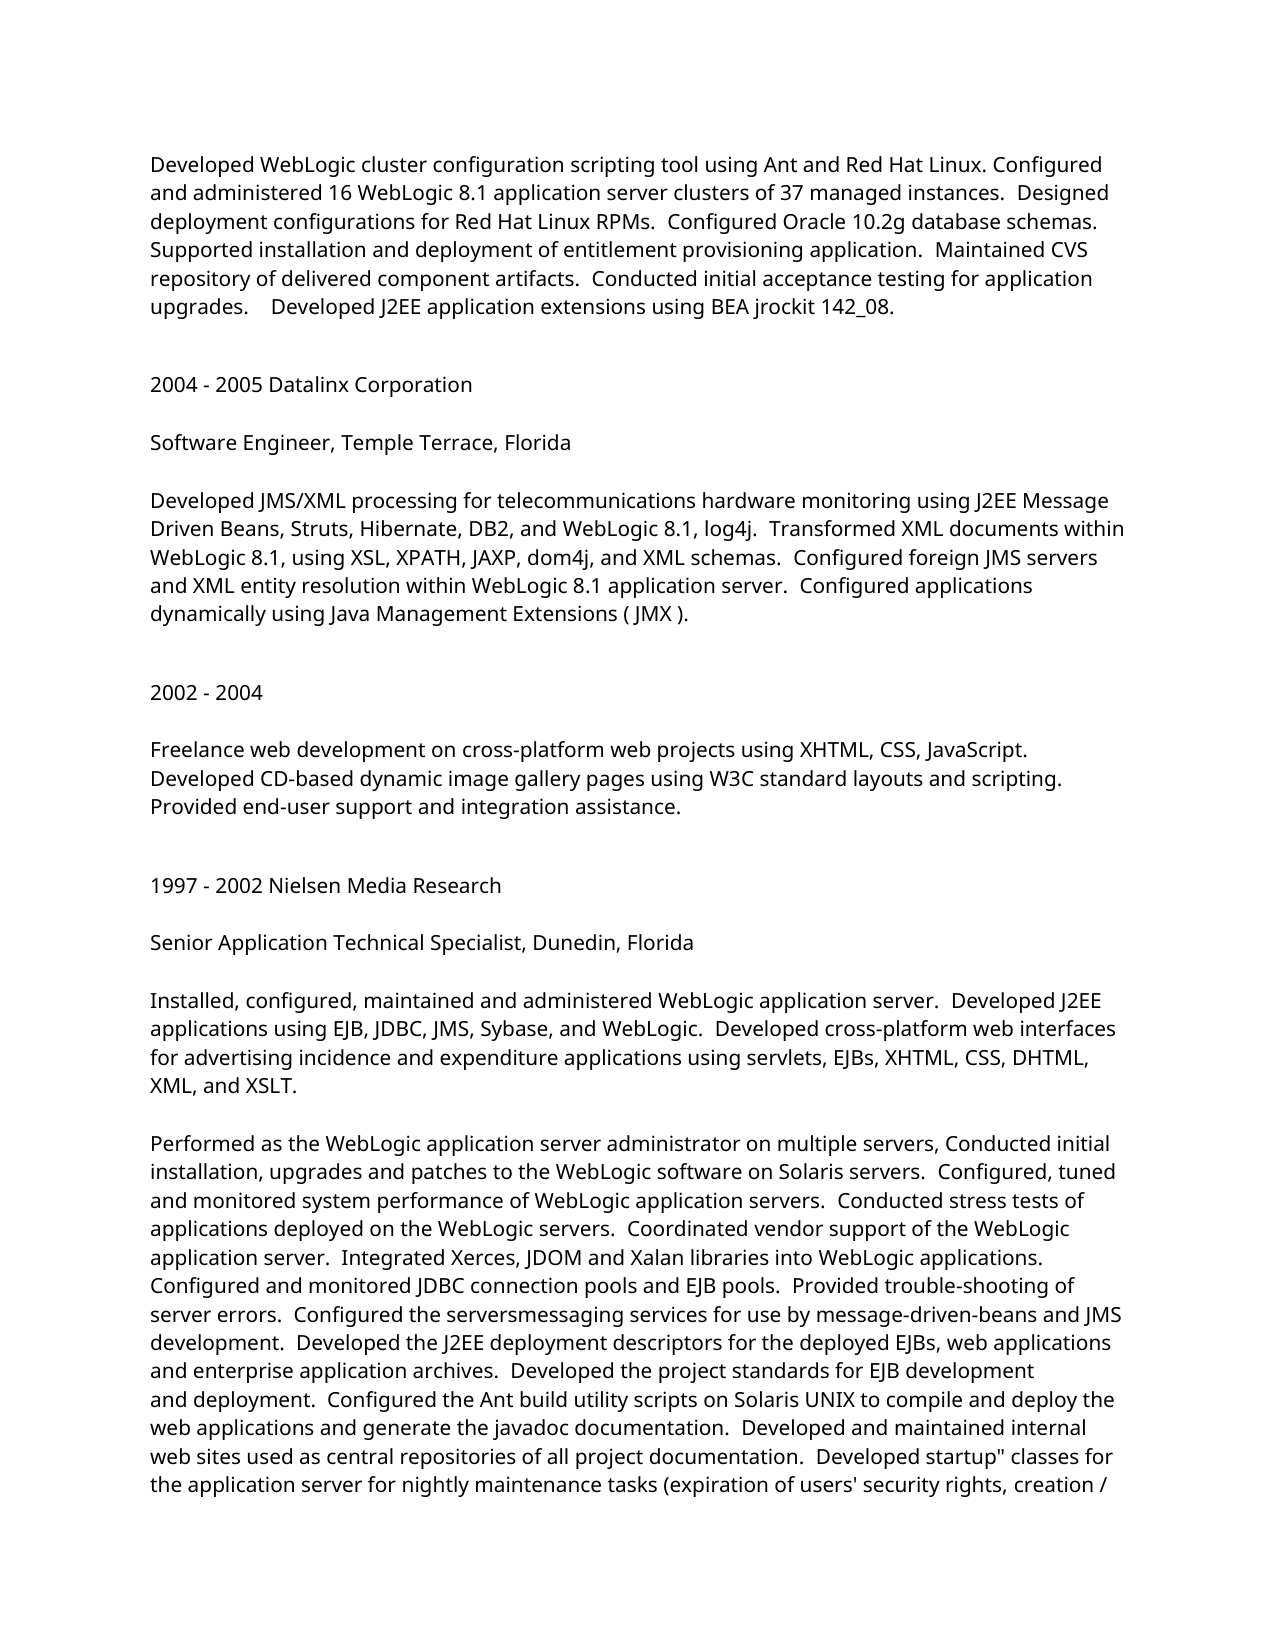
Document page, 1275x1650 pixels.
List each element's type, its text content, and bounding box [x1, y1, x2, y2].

text Installed, configured, maintained and administered WebLogic application server. Developed J2EE applications using EJB, JDBC, JMS, Sybase, and WebLogic. Developed cross-platform web interfaces for advertising incidence and expenditure applications using servlets, EJBs, XHTML, CSS, DHTML, XML, and XSLT. [150, 986, 1125, 1100]
text 2002 - 2004 [150, 678, 1125, 706]
text Freelance web development on cross-platform web projects using XHTML, CSS, JavaScript. Developed CD-based dynamic image gallery pages using W3C standard layouts and scripting. Provided end-user support and integration assistance. [150, 736, 1125, 821]
text Developed JMS/XML processing for telecommunications hardware monitoring using J2EE Message Driven Beans, Struts, Hibernate, DB2, and WebLogic 8.1, log4j. Transformed XML documents within WebLogic 8.1, using XSL, XPATH, JAXP, dom4j, and XML schemas. Configured foreign JMS servers and XML entity resolution within WebLogic 8.1 application server. Configured applications dynamically using Java Management Extensions ( JMX ). [150, 486, 1125, 628]
text Developed WebLogic cluster configuration scripting tool using Ant and Red Hat Linux. Configured and administered 16 WebLogic 8.1 application server clusters of 37 managed instances. Designed deployment configurations for Red Hat Linux RPMs. Configured Oracle 10.2g database schemas. Supported installation and deployment of entitlement provisioning application. Maintained CVS repository of delivered component artifacts. Conducted initial acceptance testing for application upgrades. Developed J2EE application extensions using BEA jrockit 142_08. [150, 150, 1125, 321]
text Software Engineer, Temple Terrace, Florida [150, 428, 1125, 457]
text 2004 - 2005 Datalinx Corporation [150, 371, 1125, 399]
text 1997 - 2002 Nielsen Media Research [150, 871, 1125, 899]
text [150, 1129, 1125, 1499]
text Senior Application Technical Specialist, Dunedin, Florida [150, 928, 1125, 957]
